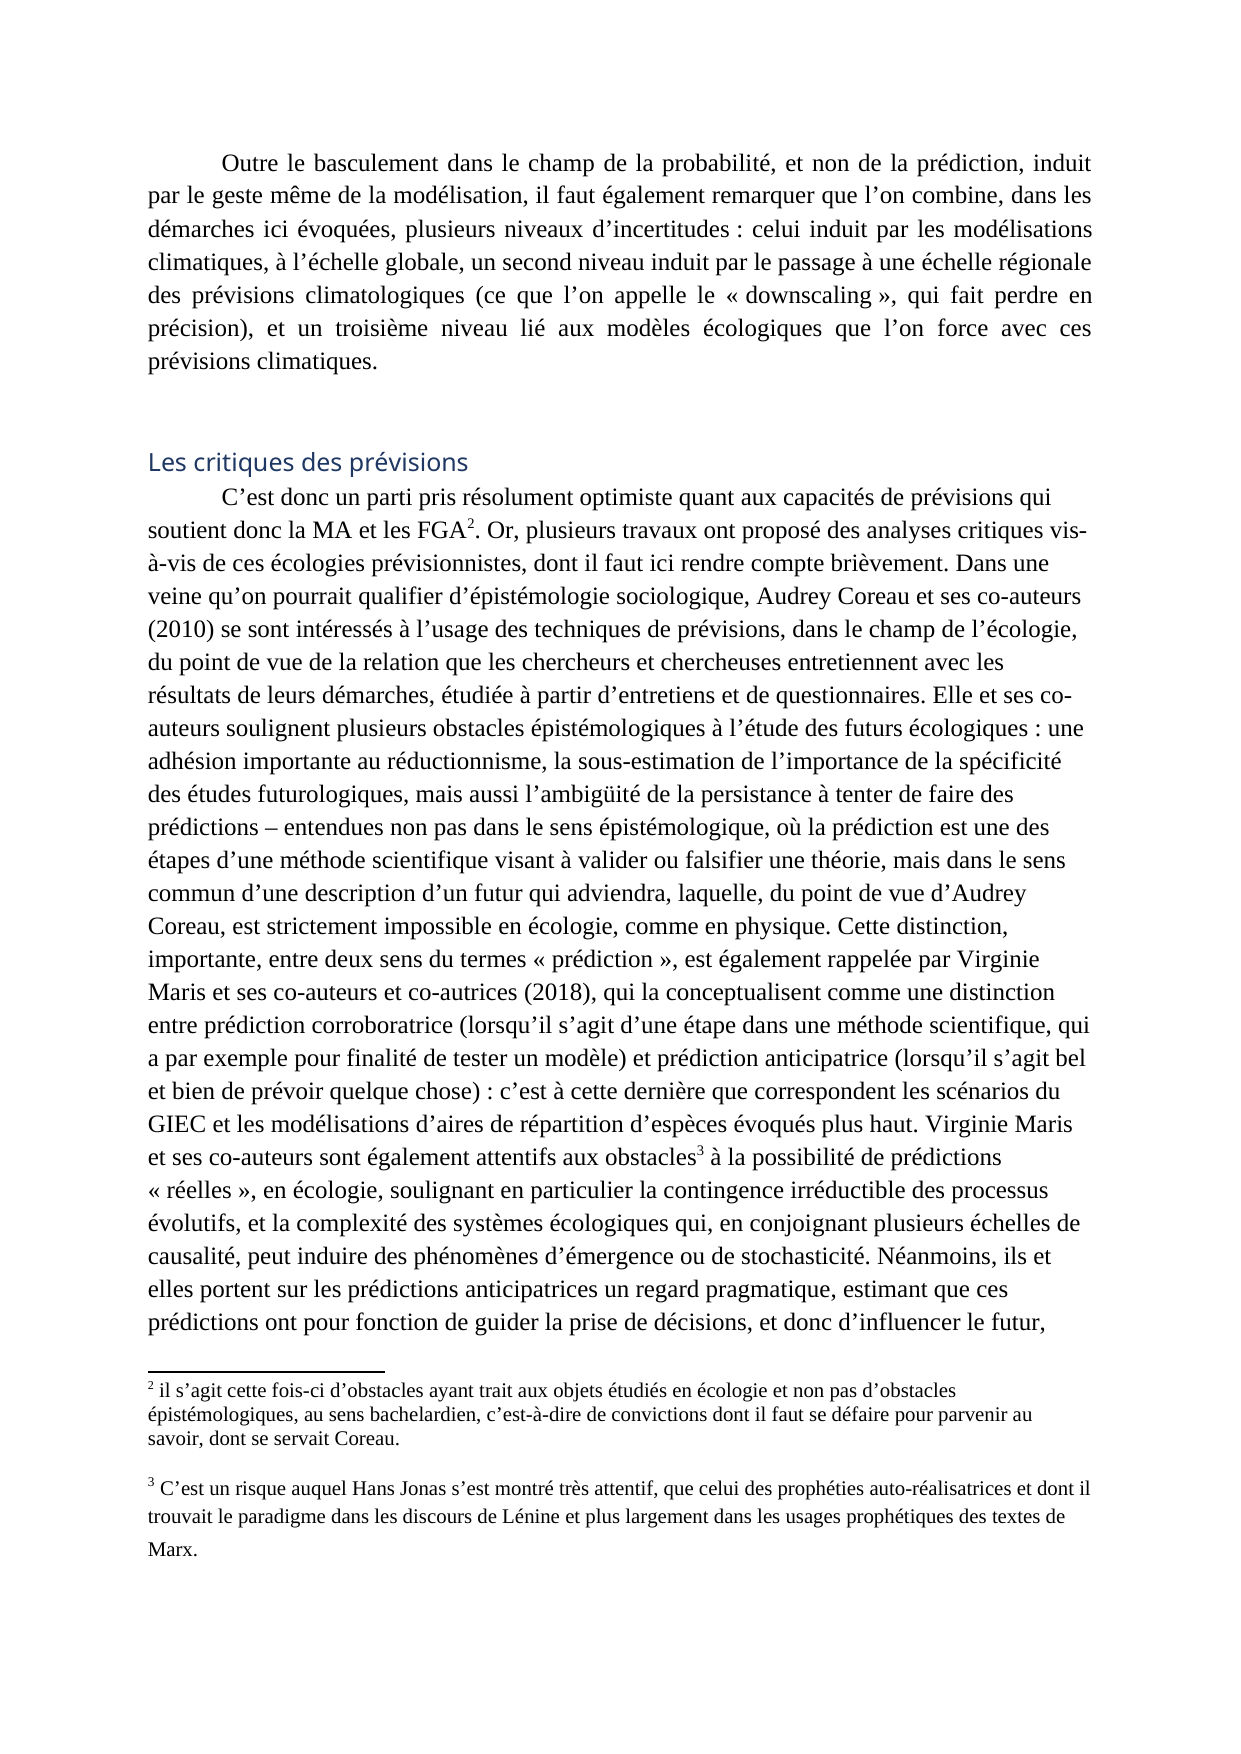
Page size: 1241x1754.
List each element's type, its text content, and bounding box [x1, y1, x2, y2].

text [148, 482, 1093, 1336]
subtitle Les critiques des prévisions [148, 445, 1093, 479]
text Outre le basculement dans le champ de la probabilité, et non de la prédiction, induit par le geste même de la modélisation, il faut également remarquer que l’on combine, dans les démarches ici évoquées, plusieurs niveaux d’incertitudes : celui induit par les modélisations climatiques, à l’échelle globale, un second niveau induit par le passage à une échelle régionale des prévisions climatologiques (ce que l’on appelle le « downscaling », qui fait perdre en précision), et un troisième niveau lié aux modèles écologiques que l’on force avec ces prévisions climatiques. [148, 148, 1093, 374]
